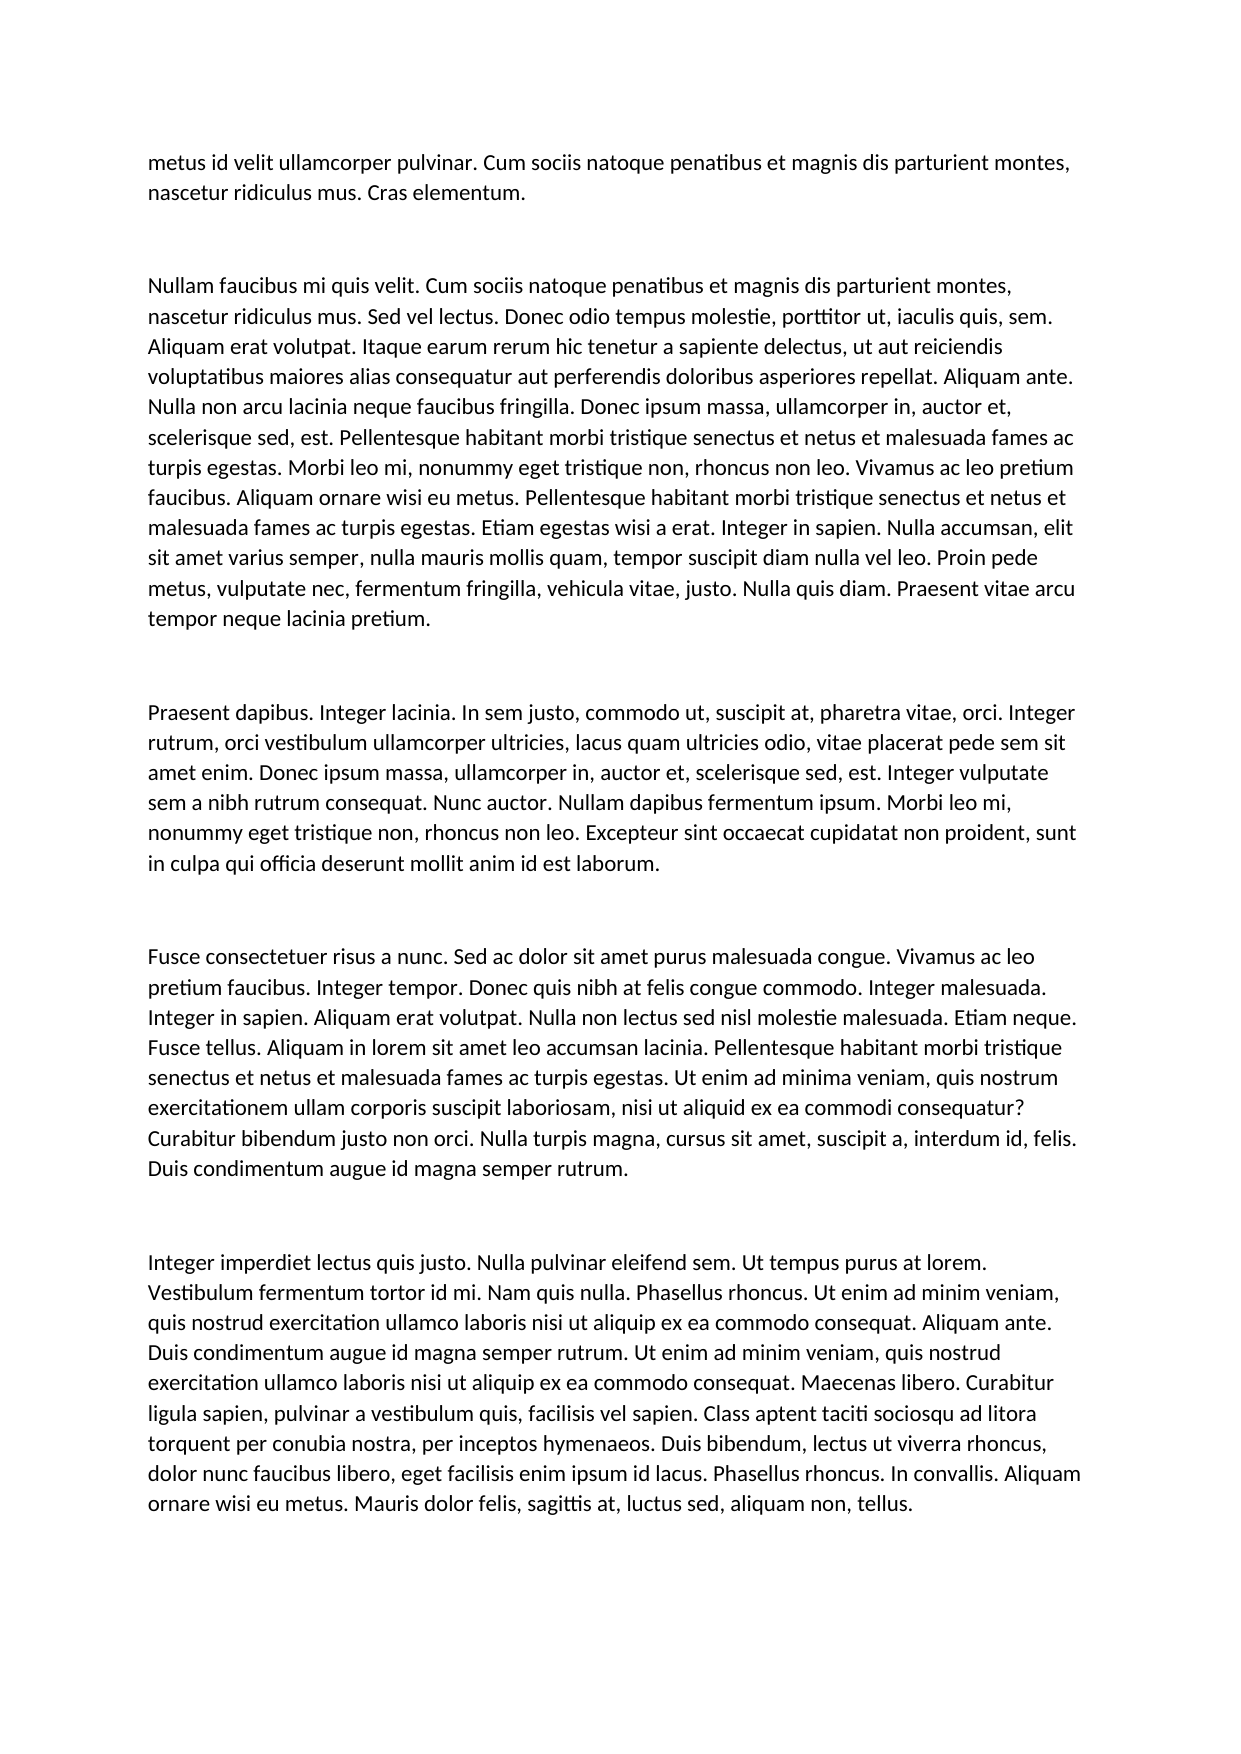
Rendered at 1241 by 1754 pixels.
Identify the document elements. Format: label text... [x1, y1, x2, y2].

text Integer imperdiet lectus quis justo. Nulla pulvinar eleifend sem. Ut tempus purus at lorem. Vestibulum fermentum tortor id mi. Nam quis nulla. Phasellus rhoncus. Ut enim ad minim veniam, quis nostrud exercitation ullamco laboris nisi ut aliquip ex ea commodo consequat. Aliquam ante. Duis condimentum augue id magna semper rutrum. Ut enim ad minim veniam, quis nostrud exercitation ullamco laboris nisi ut aliquip ex ea commodo consequat. Maecenas libero. Curabitur ligula sapien, pulvinar a vestibulum quis, facilisis vel sapien. Class aptent taciti sociosqu ad litora torquent per conubia nostra, per inceptos hymenaeos. Duis bibendum, lectus ut viverra rhoncus, dolor nunc faucibus libero, eget facilisis enim ipsum id lacus. Phasellus rhoncus. In convallis. Aliquam ornare wisi eu metus. Mauris dolor felis, sagittis at, luctus sed, aliquam non, tellus. [148, 1248, 1093, 1517]
text Fusce consectetuer risus a nunc. Sed ac dolor sit amet purus malesuada congue. Vivamus ac leo pretium faucibus. Integer tempor. Donec quis nibh at felis congue commodo. Integer malesuada. Integer in sapien. Aliquam erat volutpat. Nulla non lectus sed nisl molestie malesuada. Etiam neque. Fusce tellus. Aliquam in lorem sit amet leo accumsan lacinia. Pellentesque habitant morbi tristique senectus et netus et malesuada fames ac turpis egestas. Ut enim ad minima veniam, quis nostrum exercitationem ullam corporis suscipit laboriosam, nisi ut aliquid ex ea commodi consequatur? Curabitur bibendum justo non orci. Nulla turpis magna, cursus sit amet, suscipit a, interdum id, felis. Duis condimentum augue id magna semper rutrum. [148, 942, 1093, 1182]
text Praesent dapibus. Integer lacinia. In sem justo, commodo ut, suscipit at, pharetra vitae, orci. Integer rutrum, orci vestibulum ullamcorper ultricies, lacus quam ultricies odio, vitae placerat pede sem sit amet enim. Donec ipsum massa, ullamcorper in, auctor et, scelerisque sed, est. Integer vulputate sem a nibh rutrum consequat. Nunc auctor. Nullam dapibus fermentum ipsum. Morbi leo mi, nonummy eget tristique non, rhoncus non leo. Excepteur sint occaecat cupidatat non proident, sunt in culpa qui officia deserunt mollit anim id est laborum. [148, 698, 1093, 877]
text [148, 148, 1093, 206]
text Nullam faucibus mi quis velit. Cum sociis natoque penatibus et magnis dis parturient montes, nascetur ridiculus mus. Sed vel lectus. Donec odio tempus molestie, porttitor ut, iaculis quis, sem. Aliquam erat volutpat. Itaque earum rerum hic tenetur a sapiente delectus, ut aut reiciendis voluptatibus maiores alias consequatur aut perferendis doloribus asperiores repellat. Aliquam ante. Nulla non arcu lacinia neque faucibus fringilla. Donec ipsum massa, ullamcorper in, auctor et, scelerisque sed, est. Pellentesque habitant morbi tristique senectus et netus et malesuada fames ac turpis egestas. Morbi leo mi, nonummy eget tristique non, rhoncus non leo. Vivamus ac leo pretium faucibus. Aliquam ornare wisi eu metus. Pellentesque habitant morbi tristique senectus et netus et malesuada fames ac turpis egestas. Etiam egestas wisi a erat. Integer in sapien. Nulla accumsan, elit sit amet varius semper, nulla mauris mollis quam, tempor suscipit diam nulla vel leo. Proin pede metus, vulputate nec, fermentum fringilla, vehicula vitae, justo. Nulla quis diam. Praesent vitae arcu tempor neque lacinia pretium. [148, 272, 1093, 632]
